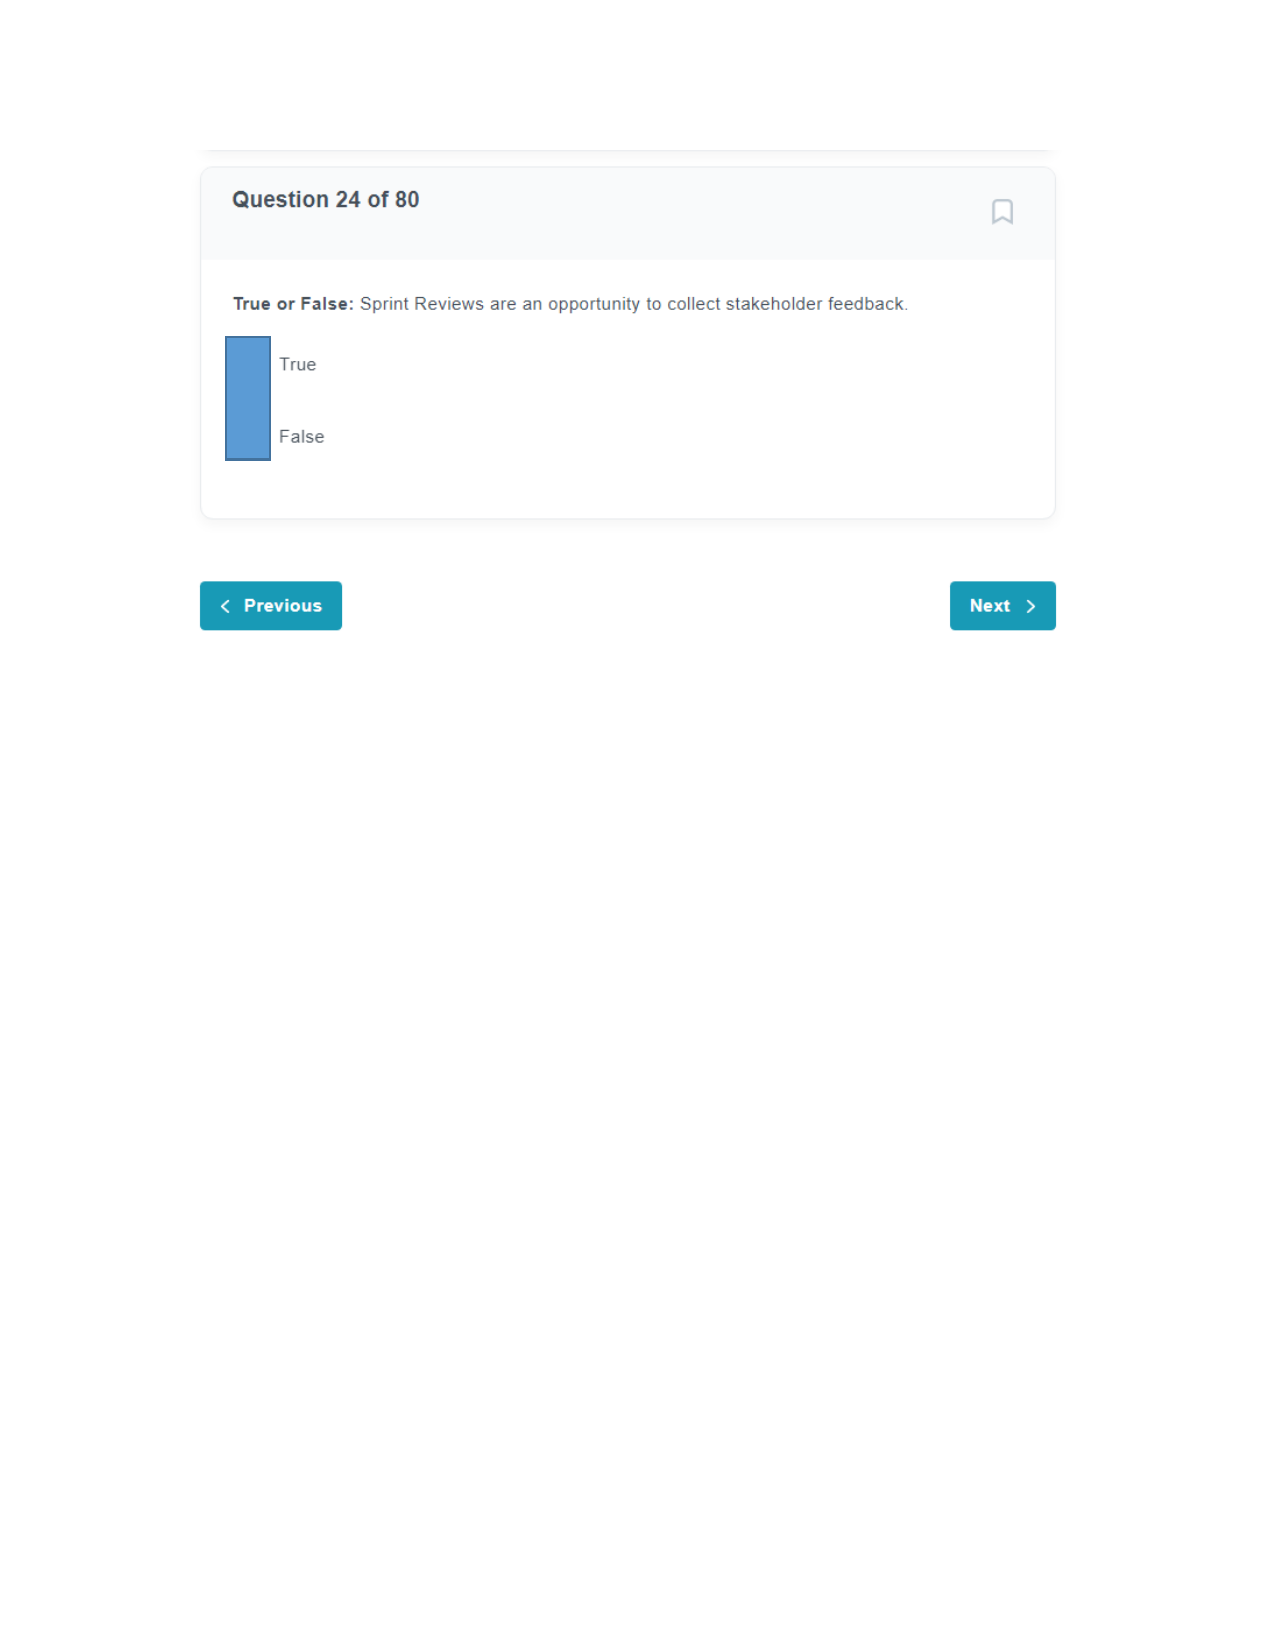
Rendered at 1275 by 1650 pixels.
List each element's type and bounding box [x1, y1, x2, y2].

picture [150, 150, 1125, 684]
